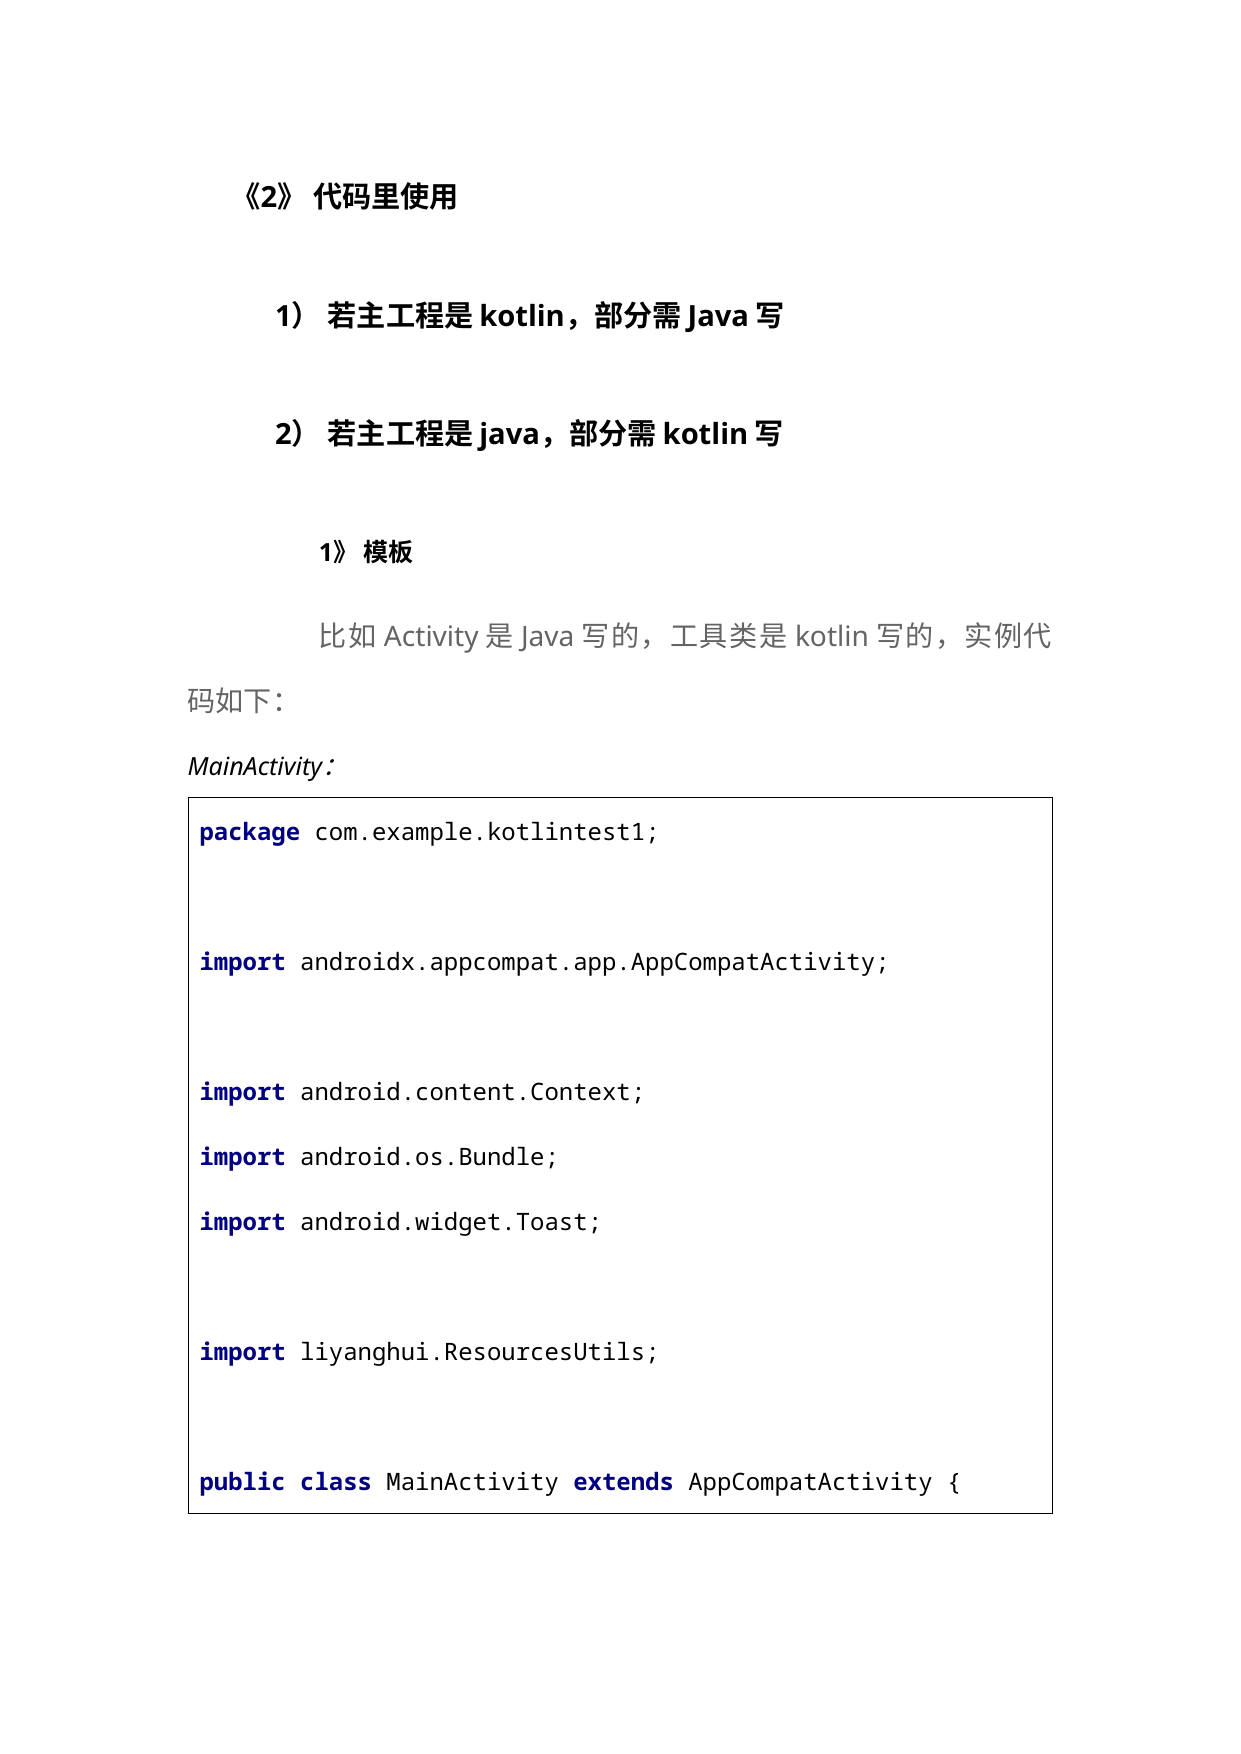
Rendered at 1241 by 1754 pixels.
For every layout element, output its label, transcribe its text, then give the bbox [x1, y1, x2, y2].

subtitle 2） 若主工程是java，部分需kotlin写 [231, 400, 1053, 465]
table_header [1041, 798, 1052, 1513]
text 比如Activity是Java写的，工具类是kotlin写的，实例代码如下： [187, 602, 1053, 732]
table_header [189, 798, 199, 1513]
subtitle 1》 模板 [275, 518, 1053, 583]
subtitle 《2》 代码里使用 [187, 162, 1053, 227]
subtitle 1） 若主工程是kotlin，部分需Java写 [231, 281, 1053, 346]
text MainActivity： [187, 732, 1053, 797]
